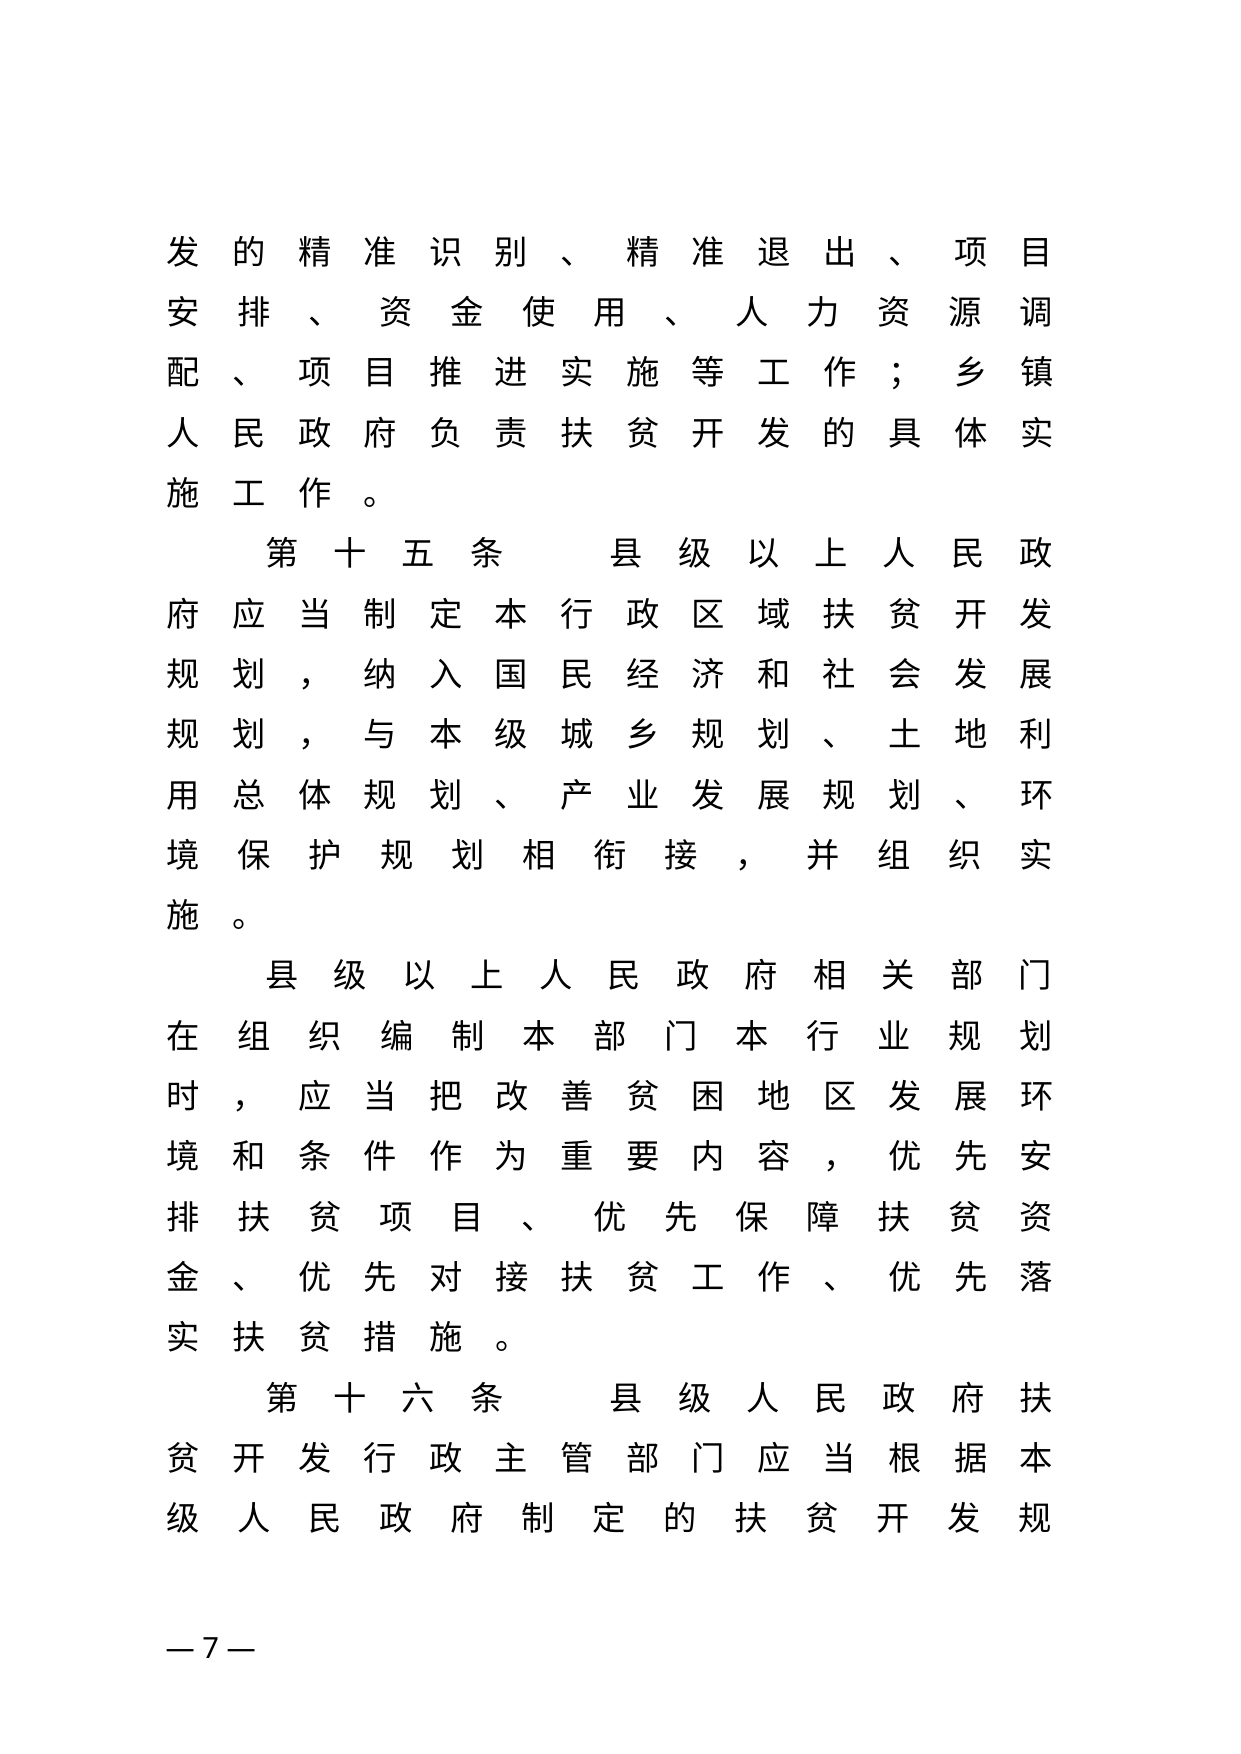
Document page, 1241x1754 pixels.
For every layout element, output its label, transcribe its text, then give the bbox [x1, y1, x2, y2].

text 第十五条 县级以上人民政府应当制定本行政区域扶贫开发规划，纳入国民经济和社会发展规划，与本级城乡规划、土地利用总体规划、产业发展规划、环境保护规划相衔接，并组织实施。 [167, 521, 1085, 943]
text 县级以上人民政府相关部门在组织编制本部门本行业规划时，应当把改善贫困地区发展环境和条件作为重要内容，优先安排扶贫项目、优先保障扶贫资金、优先对接扶贫工作、优先落实扶贫措施。 [167, 943, 1085, 1365]
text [167, 1365, 1085, 1546]
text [167, 219, 1085, 521]
